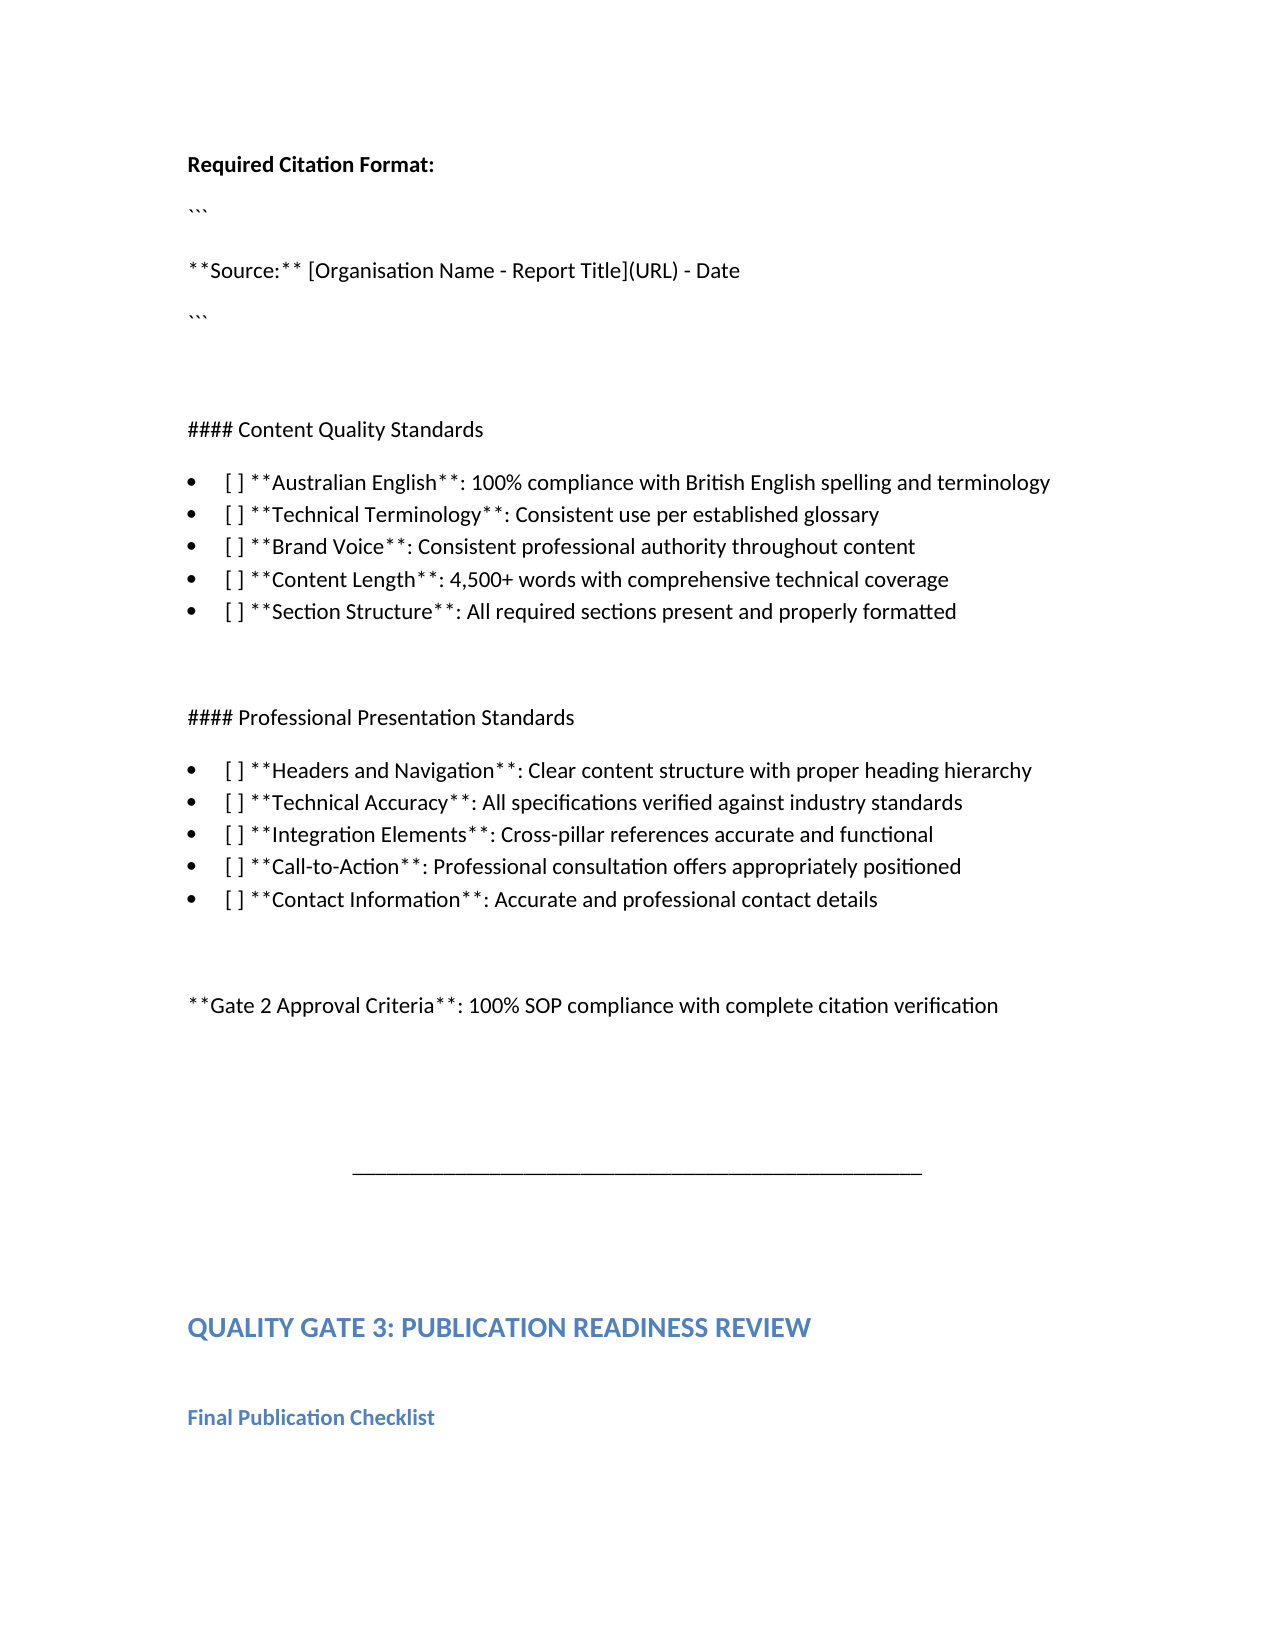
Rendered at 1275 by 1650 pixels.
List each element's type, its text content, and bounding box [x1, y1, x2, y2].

text **Source:** [Organisation Name - Report Title](URL) - Date [187, 256, 1087, 284]
text ``` [187, 203, 1087, 231]
list [ ] **Section Structure**: All required sections present and properly formatted [187, 597, 1087, 625]
list [ ] **Content Length**: 4,500+ words with comprehensive technical coverage [187, 565, 1087, 593]
text Required Citation Format: [187, 150, 1087, 178]
subtitle Final Publication Checklist [187, 1403, 1087, 1431]
text ``` [187, 309, 1087, 337]
list [ ] **Technical Terminology**: Consistent use per established glossary [187, 500, 1087, 528]
text **Gate 2 Approval Criteria**: 100% SOP compliance with complete citation verification [187, 991, 1087, 1019]
list [ ] **Headers and Navigation**: Clear content structure with proper heading hierarchy [187, 756, 1087, 784]
list [ ] **Contact Information**: Accurate and professional contact details [187, 885, 1087, 913]
list [ ] **Australian English**: 100% compliance with British English spelling and terminology [187, 468, 1087, 496]
text #### Content Quality Standards [187, 415, 1087, 443]
text #### Professional Presentation Standards [187, 703, 1087, 731]
subtitle QUALITY GATE 3: PUBLICATION READINESS REVIEW [187, 1309, 1087, 1344]
list [ ] **Call-to-Action**: Professional consultation offers appropriately positioned [187, 852, 1087, 881]
list [ ] **Integration Elements**: Cross-pillar references accurate and functional [187, 820, 1087, 848]
list [ ] **Brand Voice**: Consistent professional authority throughout content [187, 532, 1087, 561]
text __________________________________________________ [187, 1150, 1087, 1178]
list [ ] **Technical Accuracy**: All specifications verified against industry standards [187, 788, 1087, 816]
